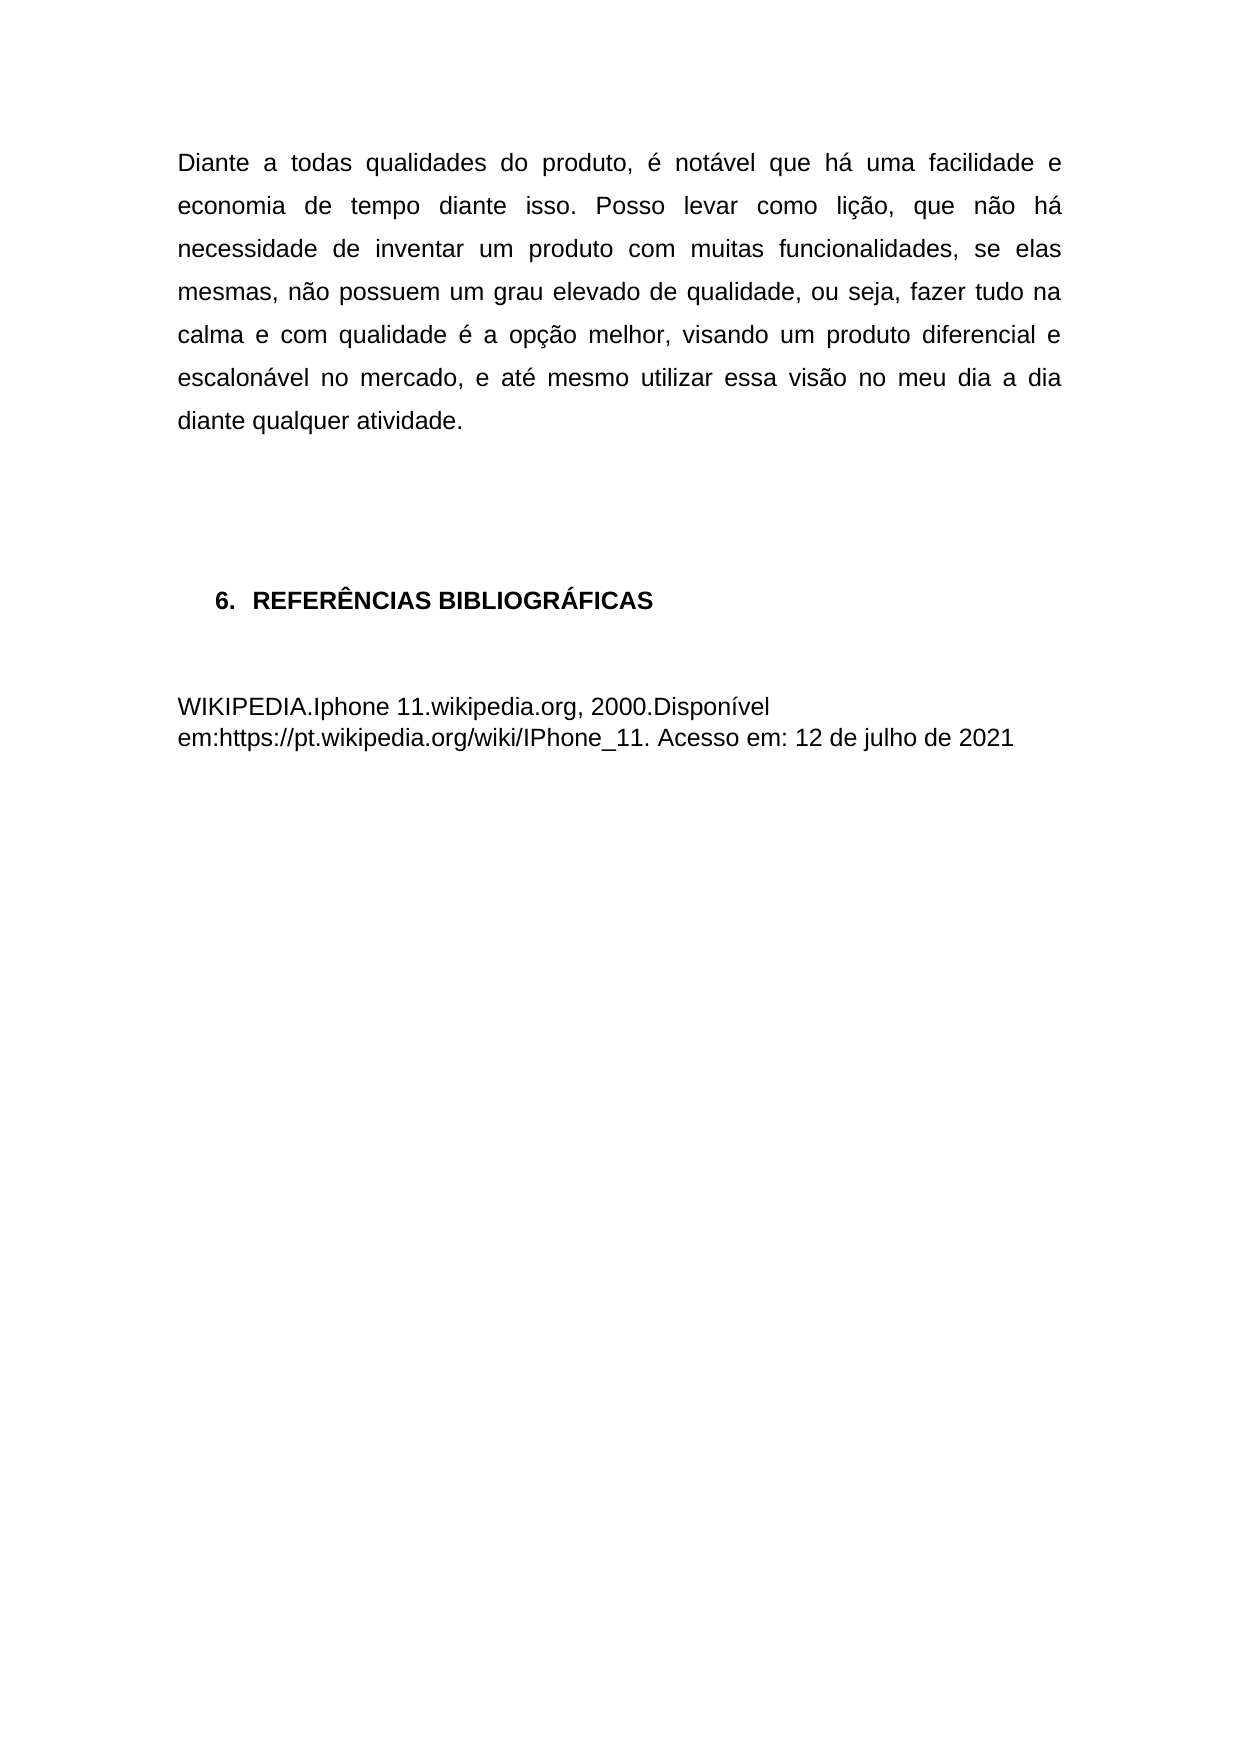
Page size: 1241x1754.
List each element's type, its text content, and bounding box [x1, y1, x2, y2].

text WIKIPEDIA.Iphone 11.wikipedia.org, 2000.Disponível em:https://pt.wikipedia.org/wiki/IPhone_11. Acesso em: 12 de julho de 2021 [177, 692, 1063, 752]
text Diante a todas qualidades do produto, é notável que há uma facilidade e economia de tempo diante isso. Posso levar como lição, que não há necessidade de inventar um produto com muitas funcionalidades, se elas mesmas, não possuem um grau elevado de qualidade, ou seja, fazer tudo na calma e com qualidade é a opção melhor, visando um produto diferencial e escalonável no mercado, e até mesmo utilizar essa visão no meu dia a dia diante qualquer atividade. [177, 148, 1063, 435]
subtitle REFERÊNCIAS BIBLIOGRÁFICAS [215, 586, 1063, 614]
